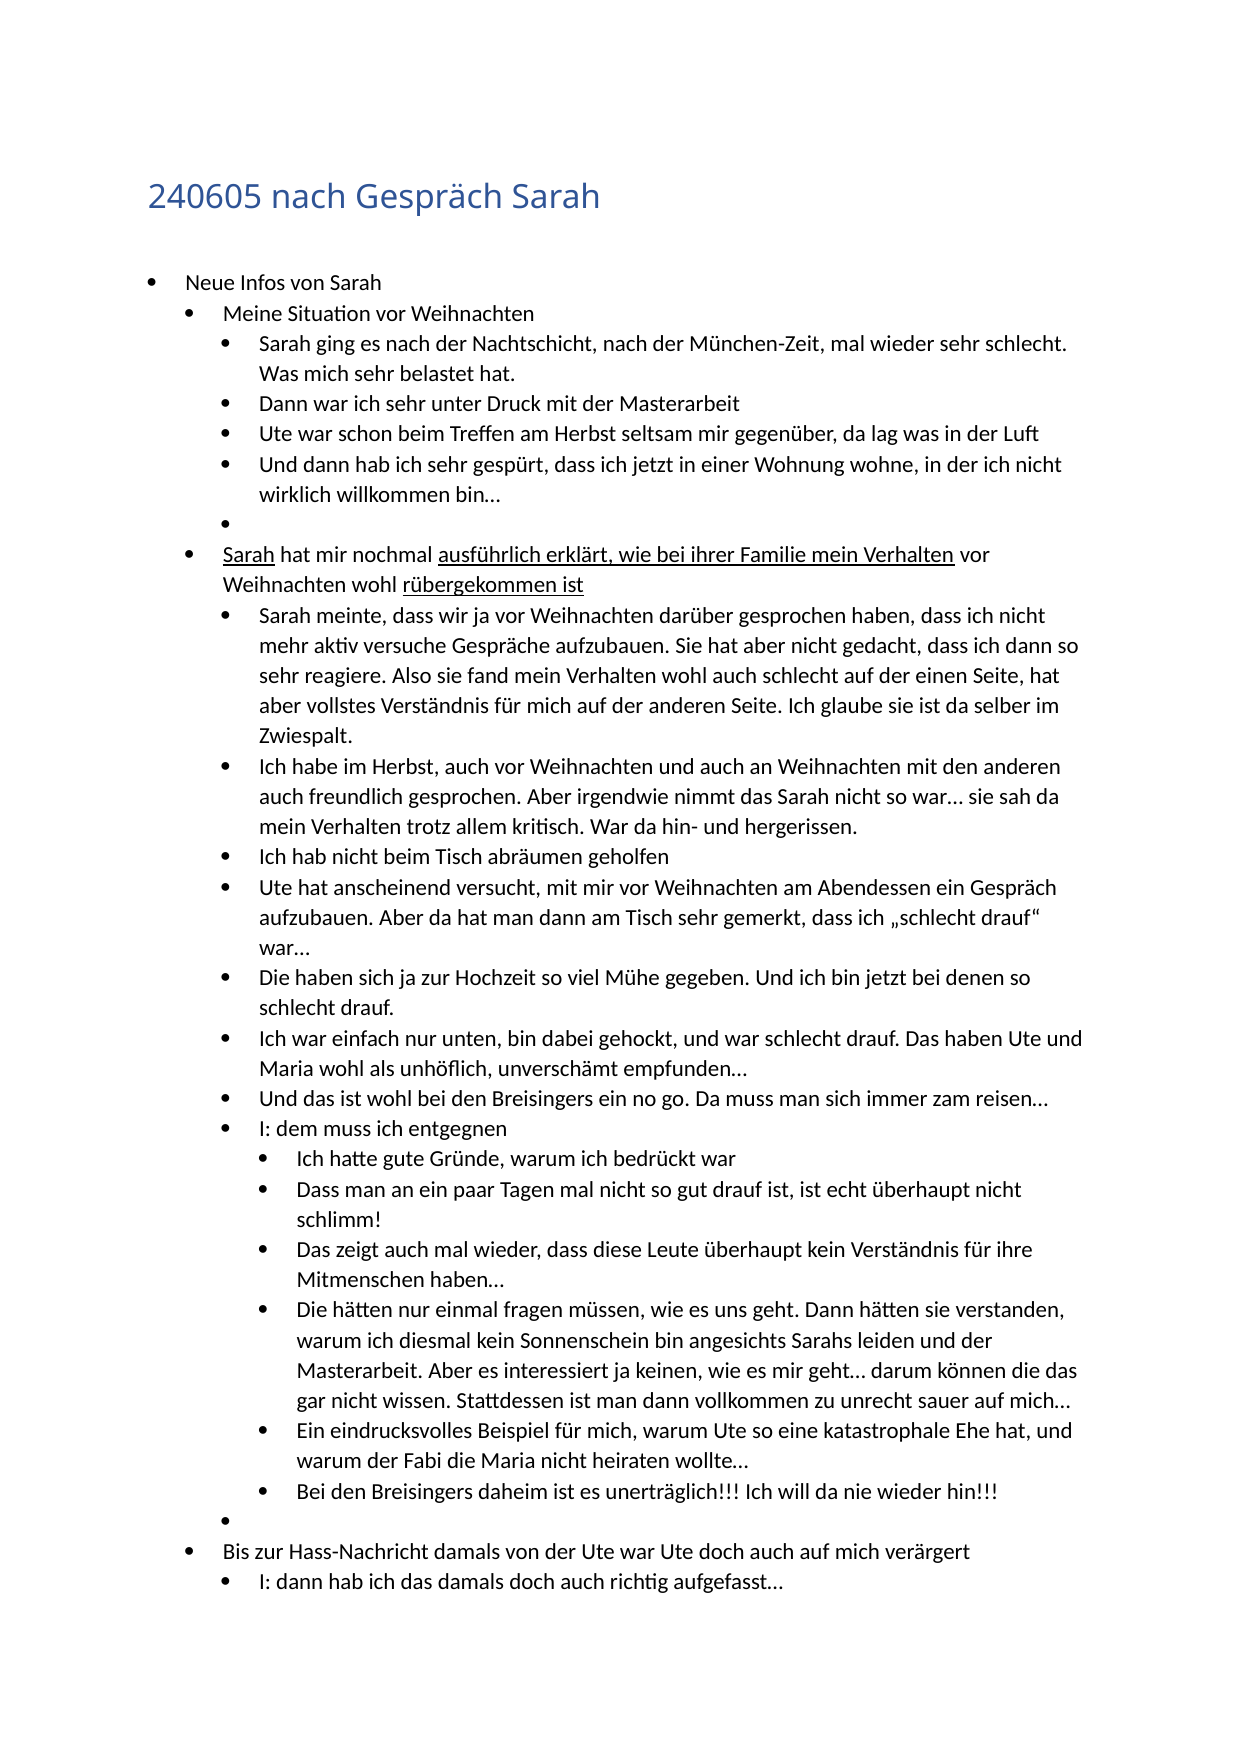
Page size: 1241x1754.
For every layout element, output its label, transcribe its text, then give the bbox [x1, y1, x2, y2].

subtitle 240605 nach Gespräch Sarah [148, 173, 1093, 218]
list Bei den Breisingers daheim ist es unerträglich!!! Ich will da nie wieder hin!!! [259, 1477, 1093, 1505]
list Ute war schon beim Treffen am Herbst seltsam mir gegenüber, da lag was in der Luft [221, 419, 1093, 447]
list Und dann hab ich sehr gespürt, dass ich jetzt in einer Wohnung wohne, in der ich nicht wirklich willkommen bin… [221, 450, 1093, 508]
list Sarah ging es nach der Nachtschicht, nach der München-Zeit, mal wieder sehr schlecht. Was mich sehr belastet hat. [221, 329, 1093, 387]
list Ute hat anscheinend versucht, mit mir vor Weihnachten am Abendessen ein Gespräch aufzubauen. Aber da hat man dann am Tisch sehr gemerkt, dass ich „schlecht drauf“ war… [221, 873, 1093, 961]
list Und das ist wohl bei den Breisingers ein no go. Da muss man sich immer zam reisen… [221, 1084, 1093, 1112]
list Ich hab nicht beim Tisch abräumen geholfen [221, 842, 1093, 870]
list Die haben sich ja zur Hochzeit so viel Mühe gegeben. Und ich bin jetzt bei denen so schlecht drauf. [221, 963, 1093, 1021]
list Die hätten nur einmal fragen müssen, wie es uns geht. Dann hätten sie verstanden, warum ich diesmal kein Sonnenschein bin angesichts Sarahs leiden und der Masterarbeit. Aber es interessiert ja keinen, wie es mir geht… darum können die das gar nicht wissen. Stattdessen ist man dann vollkommen zu unrecht sauer auf mich… [259, 1296, 1093, 1414]
list Dass man an ein paar Tagen mal nicht so gut drauf ist, ist echt überhaupt nicht schlimm! [259, 1175, 1093, 1233]
list Ich war einfach nur unten, bin dabei gehockt, und war schlecht drauf. Das haben Ute und Maria wohl als unhöflich, unverschämt empfunden… [221, 1024, 1093, 1082]
list I: dann hab ich das damals doch auch richtig aufgefasst… [221, 1567, 1093, 1595]
list Sarah hat mir nochmal ausführlich erklärt, wie bei ihrer Familie mein Verhalten vor Weihnachten wohl rübergekommen ist [185, 540, 1093, 598]
list Ein eindrucksvolles Beispiel für mich, warum Ute so eine katastrophale Ehe hat, und warum der Fabi die Maria nicht heiraten wollte… [259, 1416, 1093, 1474]
list Sarah meinte, dass wir ja vor Weihnachten darüber gesprochen haben, dass ich nicht mehr aktiv versuche Gespräche aufzubauen. Sie hat aber nicht gedacht, dass ich dann so sehr reagiere. Also sie fand mein Verhalten wohl auch schlecht auf der einen Seite, hat aber vollstes Verständnis für mich auf der anderen Seite. Ich glaube sie ist da selber im Zwiespalt. [221, 601, 1093, 749]
list Neue Infos von Sarah [148, 268, 1093, 296]
list Dann war ich sehr unter Druck mit der Masterarbeit [221, 389, 1093, 417]
list Das zeigt auch mal wieder, dass diese Leute überhaupt kein Verständnis für ihre Mitmenschen haben… [259, 1235, 1093, 1293]
list I: dem muss ich entgegnen [221, 1114, 1093, 1142]
list Meine Situation vor Weihnachten [185, 299, 1093, 327]
list Ich hatte gute Gründe, warum ich bedrückt war [259, 1144, 1093, 1172]
list Bis zur Hass-Nachricht damals von der Ute war Ute doch auch auf mich verärgert [185, 1537, 1093, 1565]
list Ich habe im Herbst, auch vor Weihnachten und auch an Weihnachten mit den anderen auch freundlich gesprochen. Aber irgendwie nimmt das Sarah nicht so war… sie sah da mein Verhalten trotz allem kritisch. War da hin- und hergerissen. [221, 752, 1093, 840]
